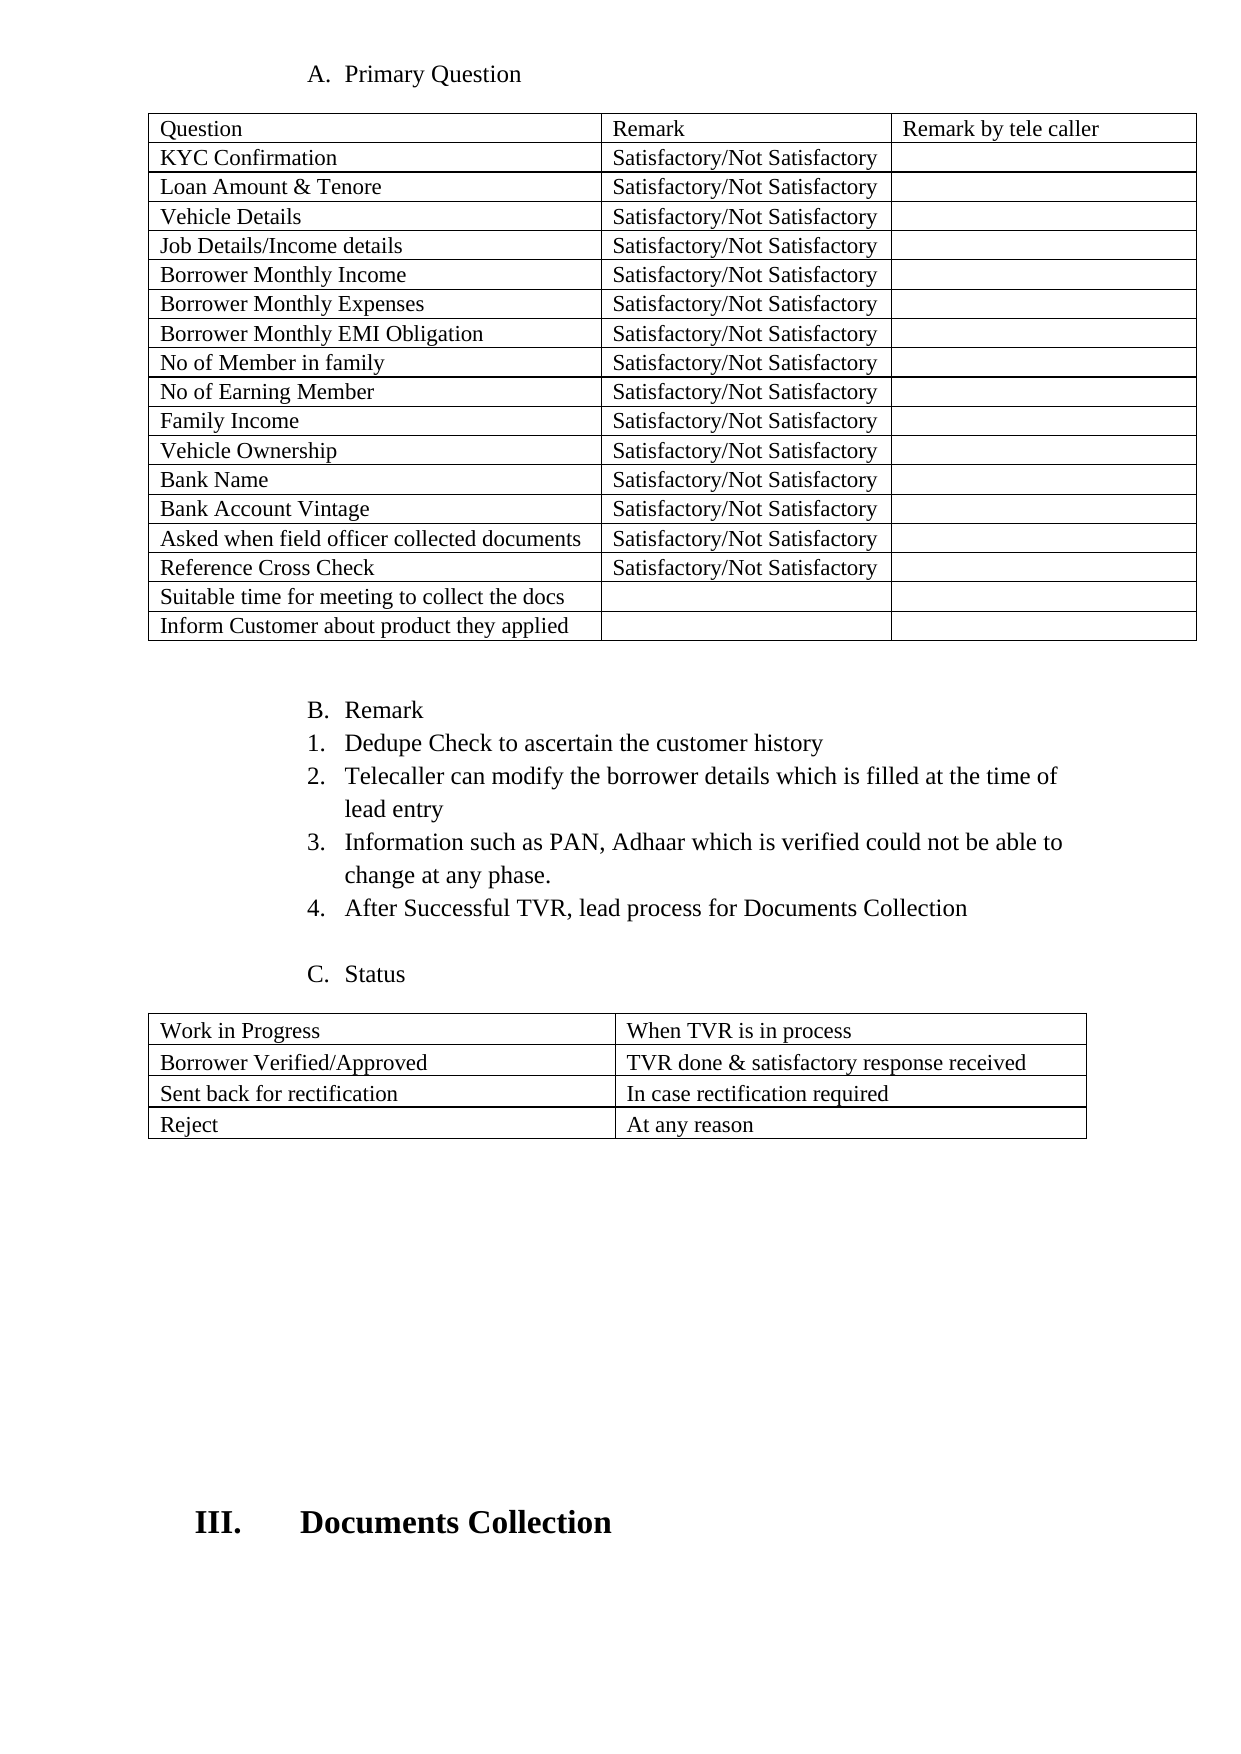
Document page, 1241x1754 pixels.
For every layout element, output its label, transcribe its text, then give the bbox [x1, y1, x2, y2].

table_cell [892, 553, 1196, 581]
list Primary Question [307, 59, 1090, 88]
table_cell Satisfactory/Not Satisfactory [602, 173, 891, 201]
table_cell [892, 173, 1196, 201]
table_cell Vehicle Details [149, 202, 601, 230]
table_cell Satisfactory/Not Satisfactory [602, 290, 891, 318]
table_cell Satisfactory/Not Satisfactory [602, 436, 891, 464]
table_header When TVR is in process [616, 1014, 1086, 1044]
table_cell Satisfactory/Not Satisfactory [602, 378, 891, 406]
table_cell [892, 348, 1196, 376]
list After Successful TVR, lead process for Documents Collection [307, 893, 1090, 922]
table_cell At any reason [616, 1108, 1086, 1138]
table_cell [892, 524, 1196, 552]
table_cell [892, 407, 1196, 435]
table_cell Family Income [149, 407, 601, 435]
table_header Remark [602, 114, 891, 142]
table_cell Reject [149, 1108, 615, 1138]
table_header Work in Progress [149, 1014, 615, 1044]
list Dedupe Check to ascertain the customer history [307, 728, 1090, 756]
table_cell Satisfactory/Not Satisfactory [602, 407, 891, 435]
table_cell [602, 582, 891, 611]
table_cell Inform Customer about product they applied [149, 612, 601, 640]
table_cell [602, 612, 891, 640]
list Documents Collection [150, 1502, 1090, 1540]
table_cell Satisfactory/Not Satisfactory [602, 319, 891, 347]
table_cell Vehicle Ownership [149, 436, 601, 464]
table_cell [892, 202, 1196, 230]
table_cell No of Earning Member [149, 378, 601, 406]
table_cell [892, 260, 1196, 288]
table_cell Reference Cross Check [149, 553, 601, 581]
table_cell In case rectification required [616, 1076, 1086, 1106]
table_cell [892, 582, 1196, 611]
list Status [307, 959, 1090, 988]
list Information such as PAN, Adhaar which is verified could not be able to change at any phase. [307, 827, 1090, 888]
table_cell [892, 231, 1196, 259]
table_cell Satisfactory/Not Satisfactory [602, 495, 891, 523]
list Telecaller can modify the borrower details which is filled at the time of lead entry [307, 761, 1090, 822]
table_cell No of Member in family [149, 348, 601, 376]
table_cell [892, 319, 1196, 347]
table_cell [892, 495, 1196, 523]
table_cell Loan Amount & Tenore [149, 173, 601, 201]
table_header Question [149, 114, 601, 142]
table_cell KYC Confirmation [149, 143, 601, 171]
table_cell Satisfactory/Not Satisfactory [602, 553, 891, 581]
table_cell [892, 290, 1196, 318]
table_cell Satisfactory/Not Satisfactory [602, 524, 891, 552]
table_cell [892, 143, 1196, 171]
table_cell [892, 465, 1196, 493]
table_cell TVR done & satisfactory response received [616, 1045, 1086, 1075]
table_cell Borrower Monthly Expenses [149, 290, 601, 318]
table_cell Sent back for rectification [149, 1076, 615, 1106]
table_header Remark by tele caller [892, 114, 1196, 142]
list Remark [307, 695, 1090, 723]
table_cell [892, 612, 1196, 640]
table_cell Borrower Monthly Income [149, 260, 601, 288]
table_cell Satisfactory/Not Satisfactory [602, 202, 891, 230]
table_cell Satisfactory/Not Satisfactory [602, 260, 891, 288]
table_cell Asked when field officer collected documents [149, 524, 601, 552]
table_cell Satisfactory/Not Satisfactory [602, 143, 891, 171]
table_cell Suitable time for meeting to collect the docs [149, 582, 601, 611]
table_cell [892, 378, 1196, 406]
table_cell Satisfactory/Not Satisfactory [602, 348, 891, 376]
table_cell [892, 436, 1196, 464]
table_cell Job Details/Income details [149, 231, 601, 259]
table_cell Borrower Monthly EMI Obligation [149, 319, 601, 347]
table_cell Borrower Verified/Approved [149, 1045, 615, 1075]
table_cell Satisfactory/Not Satisfactory [602, 465, 891, 493]
table_cell Bank Name [149, 465, 601, 493]
table_cell Bank Account Vintage [149, 495, 601, 523]
table_cell Satisfactory/Not Satisfactory [602, 231, 891, 259]
